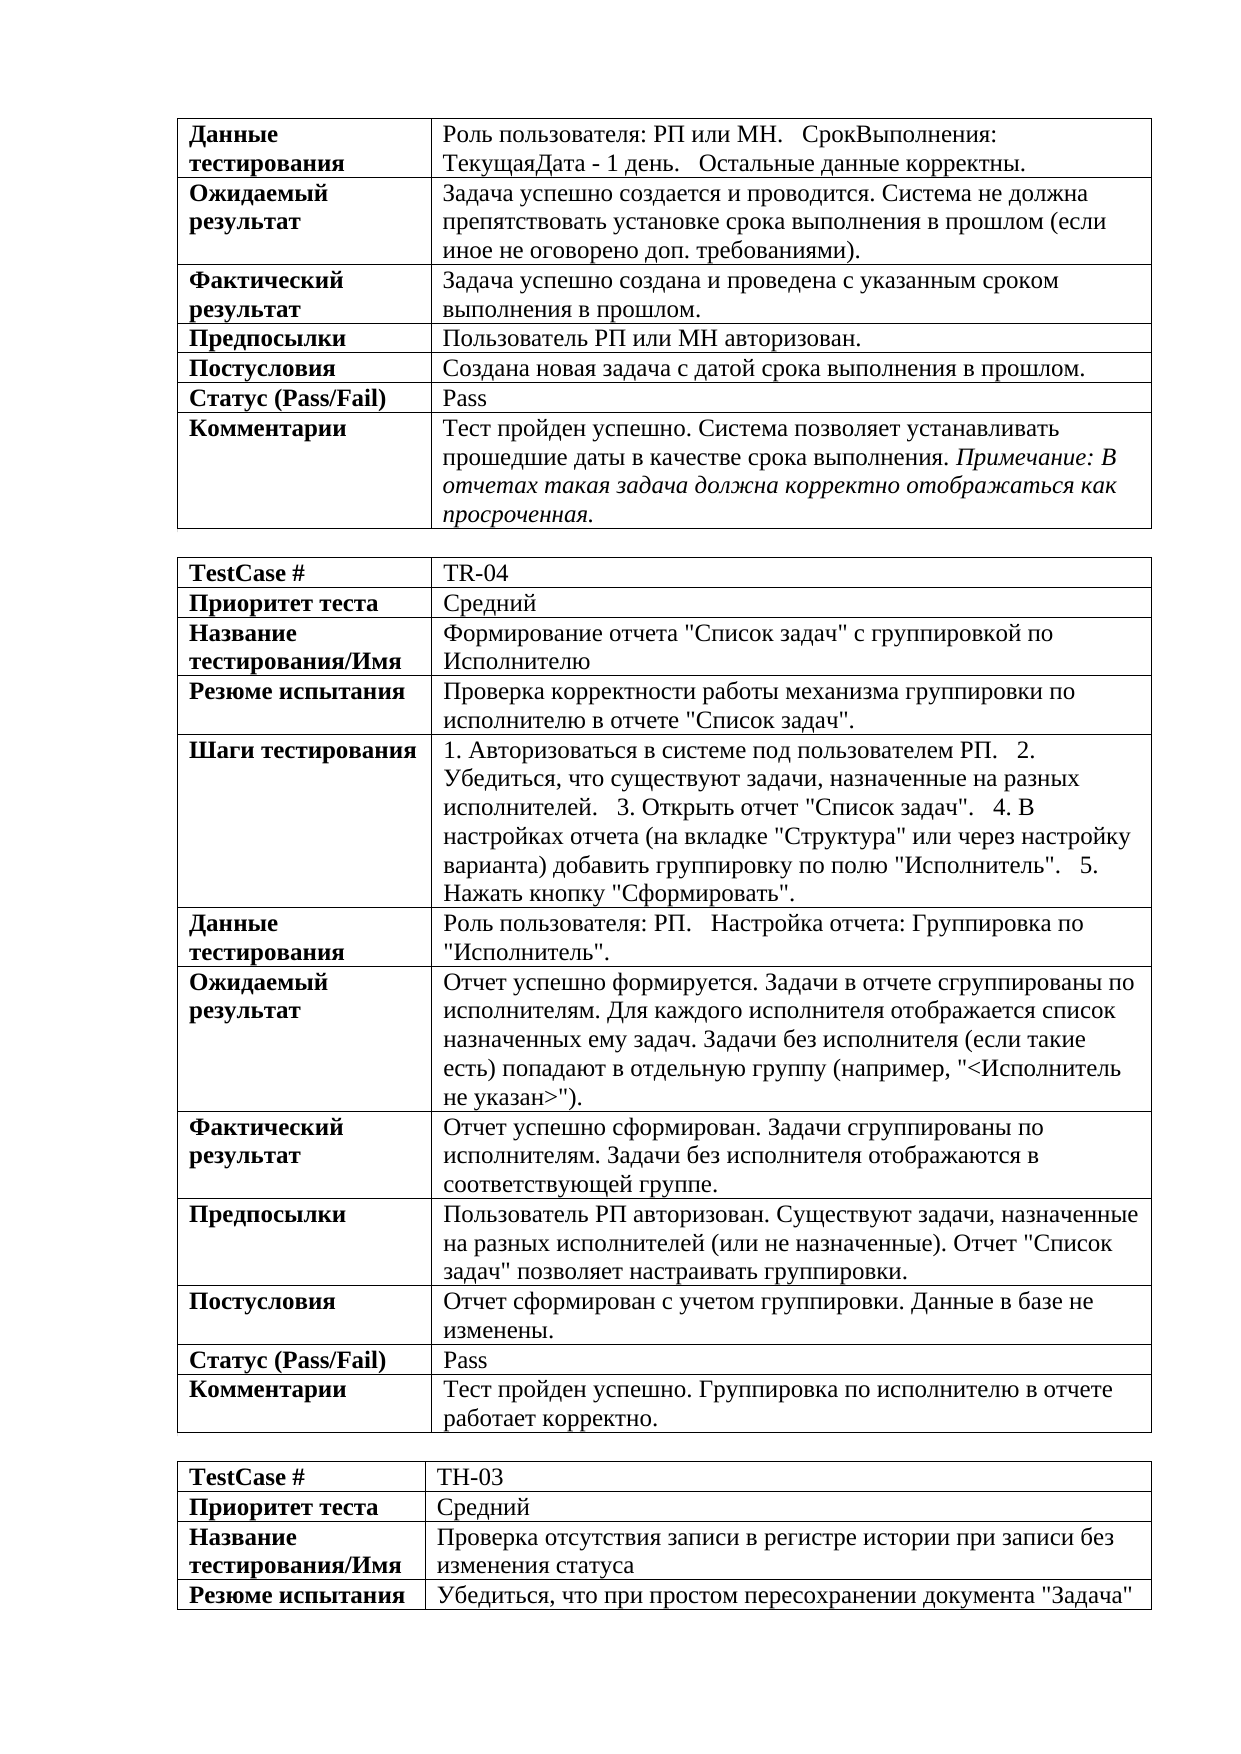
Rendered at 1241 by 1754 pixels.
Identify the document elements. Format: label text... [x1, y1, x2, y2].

table_cell Предпосылки [178, 324, 431, 352]
table_cell Приоритет теста [178, 1492, 425, 1521]
table_cell Статус (Pass/Fail) [178, 383, 431, 412]
table_cell Pass [432, 1345, 1151, 1373]
table_cell Pass [432, 383, 1151, 412]
table_cell TR-04 [432, 558, 1151, 587]
table_cell Пользователь РП или МН авторизован. [432, 324, 1151, 352]
table_cell TestCase # [178, 558, 431, 587]
table_cell Средний [432, 588, 1151, 617]
table_cell Ожидаемый результат [178, 178, 431, 264]
table_cell Проверка отсутствия записи в регистре истории при записи без изменения статуса [426, 1522, 1151, 1579]
table_cell Создана новая задача с датой срока выполнения в прошлом. [432, 353, 1151, 382]
table_cell Фактический результат [178, 265, 431, 322]
table_cell Название тестирования/Имя [178, 1522, 425, 1579]
table_cell Средний [426, 1492, 1151, 1521]
table_cell Отчет сформирован с учетом группировки. Данные в базе не изменены. [432, 1286, 1151, 1344]
table_cell Постусловия [178, 1286, 431, 1344]
table_cell Отчет успешно формируется. Задачи в отчете сгруппированы по исполнителям. Для каждого исполнителя отображается список назначенных ему задач. Задачи без исполнителя (если такие есть) попадают в отдельную группу (например, "<Исполнитель не указан>"). [432, 967, 1151, 1111]
table_cell Статус (Pass/Fail) [178, 1345, 431, 1373]
table_cell Пользователь РП авторизован. Существуют задачи, назначенные на разных исполнителей (или не назначенные). Отчет "Список задач" позволяет настраивать группировки. [432, 1199, 1151, 1285]
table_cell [426, 1580, 1151, 1609]
table_cell Ожидаемый результат [178, 967, 431, 1111]
table_cell Предпосылки [178, 1199, 431, 1285]
table_cell Данные тестирования [178, 119, 431, 177]
table_cell Задача успешно создается и проводится. Система не должна препятствовать установке срока выполнения в прошлом (если иное не оговорено доп. требованиями). [432, 178, 1151, 264]
table_cell Резюме испытания [178, 676, 431, 734]
table_cell Постусловия [178, 353, 431, 382]
table_cell TH-03 [426, 1462, 1151, 1491]
table_cell Фактический результат [178, 1112, 431, 1198]
table_cell Шаги тестирования [178, 735, 431, 907]
table_cell Формирование отчета "Список задач" с группировкой по Исполнителю [432, 618, 1151, 675]
table_cell Отчет успешно сформирован. Задачи сгруппированы по исполнителям. Задачи без исполнителя отображаются в соответствующей группе. [432, 1112, 1151, 1198]
table_cell Задача успешно создана и проведена с указанным сроком выполнения в прошлом. [432, 265, 1151, 322]
table_cell TestCase # [178, 1462, 425, 1491]
table_cell Данные тестирования [178, 908, 431, 966]
table_cell 1. Авторизоваться в системе под пользователем РП. 2. Убедиться, что существуют задачи, назначенные на разных исполнителей. 3. Открыть отчет "Список задач". 4. В настройках отчета (на вкладке "Структура" или через настройку варианта) добавить группировку по полю "Исполнитель". 5. Нажать кнопку "Сформировать". [432, 735, 1151, 907]
table_cell Роль пользователя: РП или МН. СрокВыполнения: ТекущаяДата - 1 день. Остальные данные корректны. [432, 119, 1151, 177]
table_cell Комментарии [178, 1375, 431, 1432]
table_cell Комментарии [178, 413, 431, 528]
table_cell Название тестирования/Имя [178, 618, 431, 675]
table_cell Проверка корректности работы механизма группировки по исполнителю в отчете "Список задач". [432, 676, 1151, 734]
table_cell Тест пройден успешно. Группировка по исполнителю в отчете работает корректно. [432, 1375, 1151, 1432]
table_cell Тест пройден успешно. Система позволяет устанавливать прошедшие даты в качестве срока выполнения. Примечание: В отчетах такая задача должна корректно отображаться как просроченная. [432, 413, 1151, 528]
table_cell Приоритет теста [178, 588, 431, 617]
table_cell Роль пользователя: РП. Настройка отчета: Группировка по "Исполнитель". [432, 908, 1151, 966]
table_cell Резюме испытания [178, 1580, 425, 1609]
